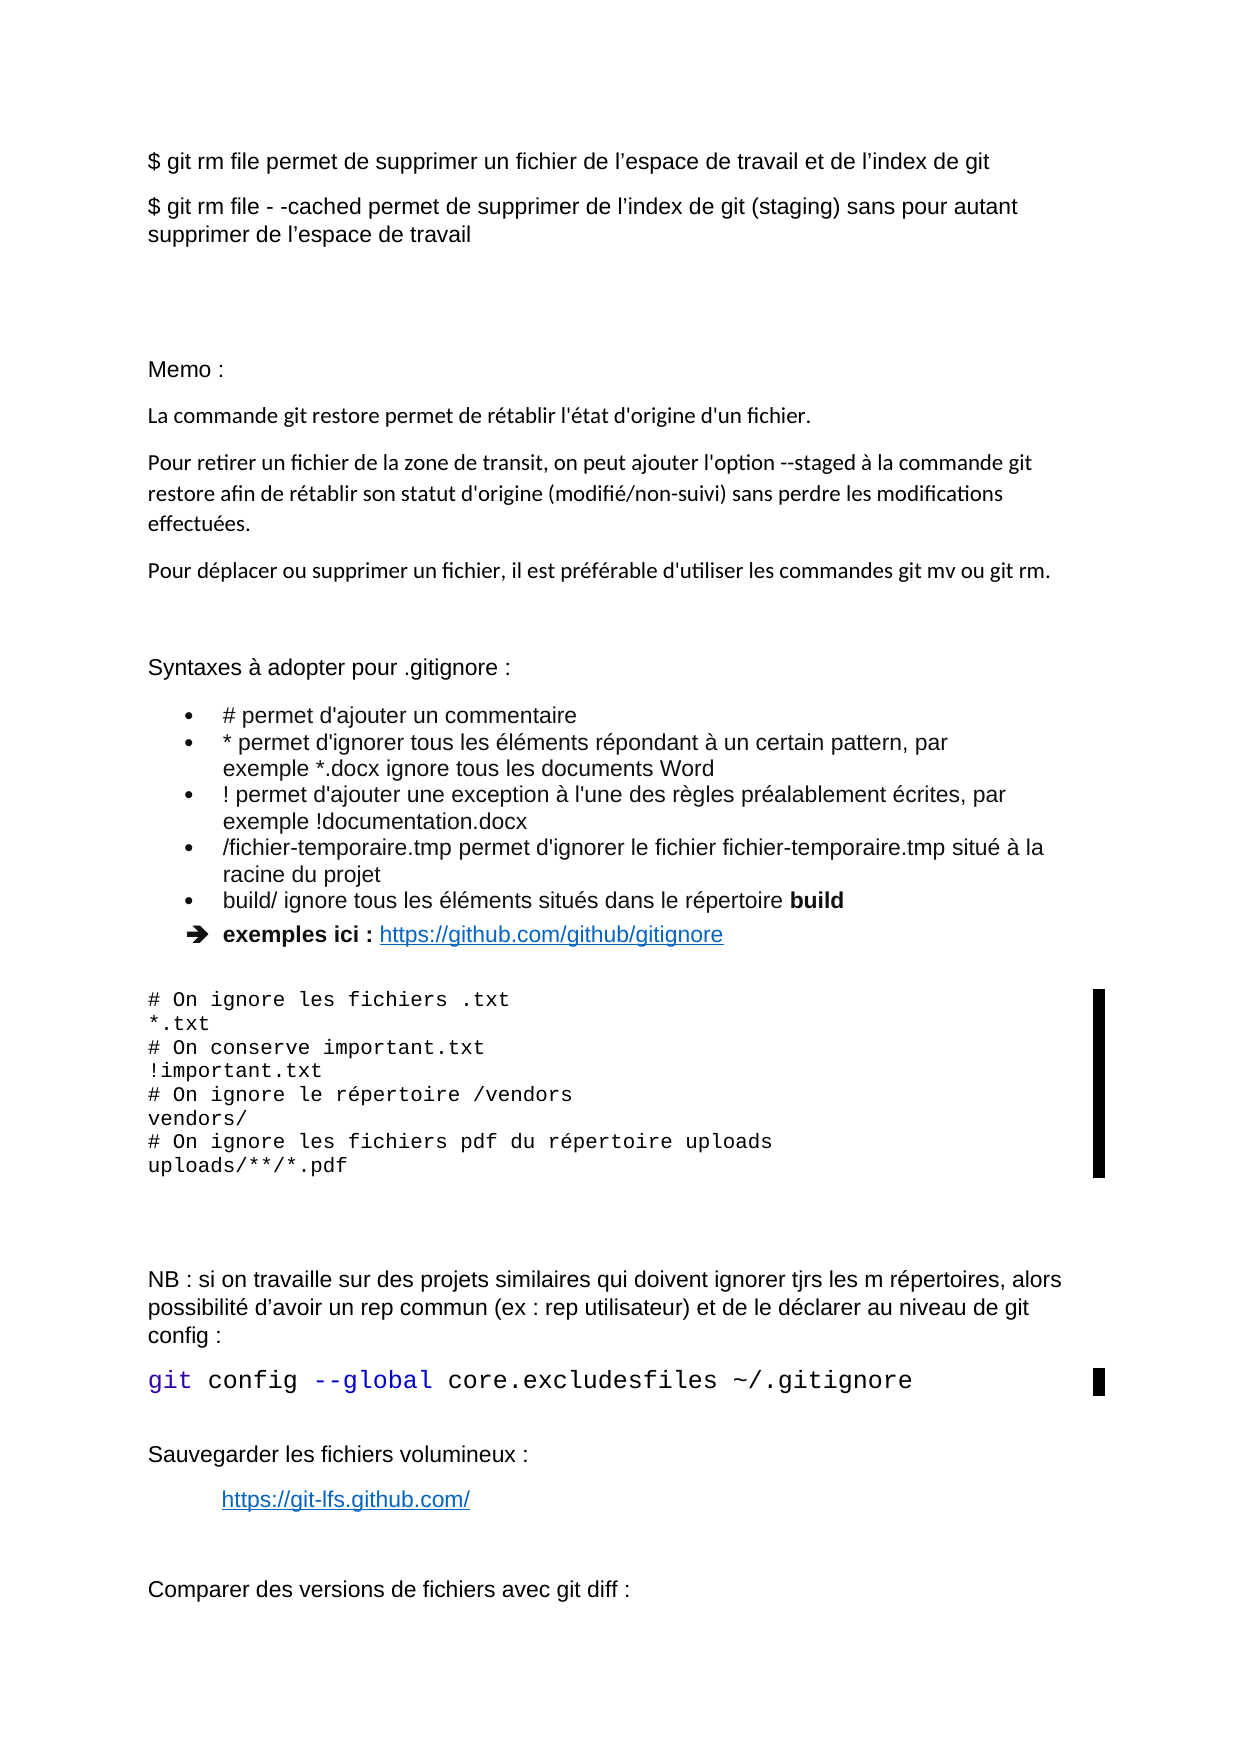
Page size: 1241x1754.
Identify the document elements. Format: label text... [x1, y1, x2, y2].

list ! permet d'ajouter une exception à l'une des règles préalablement écrites, par exemple !documentation.docx [185, 781, 1070, 834]
text Memo : [148, 356, 1093, 383]
text # On ignore les fichiers .txt [148, 989, 1093, 1013]
text # On conserve important.txt [148, 1037, 1093, 1060]
text Pour retirer un fichier de la zone de transit, on peut ajouter l'option --staged à la commande git restore afin de rétablir son statut d'origine (modifié/non-suivi) sans perdre les modifications effectuées. [148, 448, 1093, 537]
text !important.txt [148, 1060, 1093, 1084]
text Sauvegarder les fichiers volumineux : [148, 1441, 1093, 1467]
list /fichier-temporaire.tmp permet d'ignorer le fichier fichier-temporaire.tmp situé à la racine du projet [185, 834, 1070, 887]
text git config --global core.excludesfiles ~/.gitignore [148, 1368, 1093, 1396]
list exemples ici : https://github.com/github/gitignore [185, 921, 1070, 947]
list * permet d'ignorer tous les éléments répondant à un certain pattern, par exemple *.docx ignore tous les documents Word [185, 729, 1070, 781]
text NB : si on travaille sur des projets similaires qui doivent ignorer tjrs les m répertoires, alors possibilité d’avoir un rep commun (ex : rep utilisateur) et de le déclarer au niveau de git config : [148, 1266, 1093, 1349]
list build/ ignore tous les éléments situés dans le répertoire build [185, 887, 1070, 913]
text vendors/ [148, 1108, 1093, 1131]
text $ git rm file permet de supprimer un fichier de l’espace de travail et de l’index de git [148, 148, 1093, 174]
text uploads/**/*.pdf [148, 1155, 1093, 1178]
text # On ignore le répertoire /vendors [148, 1084, 1093, 1108]
text Syntaxes à adopter pour .gitignore : [148, 653, 1070, 680]
list # permet d'ajouter un commentaire [185, 702, 1070, 729]
text # On ignore les fichiers pdf du répertoire uploads [148, 1131, 1093, 1155]
text $ git rm file - -cached permet de supprimer de l’index de git (staging) sans pour autant supprimer de l’espace de travail [148, 193, 1093, 247]
text https://git-lfs.github.com/ [148, 1486, 1093, 1512]
text Pour déplacer ou supprimer un fichier, il est préférable d'utiliser les commandes git mv ou git rm. [148, 556, 1093, 584]
text La commande git restore permet de rétablir l'état d'origine d'un fichier. [148, 402, 1093, 429]
text Comparer des versions de fichiers avec git diff : [148, 1576, 1093, 1603]
text *.txt [148, 1013, 1093, 1037]
